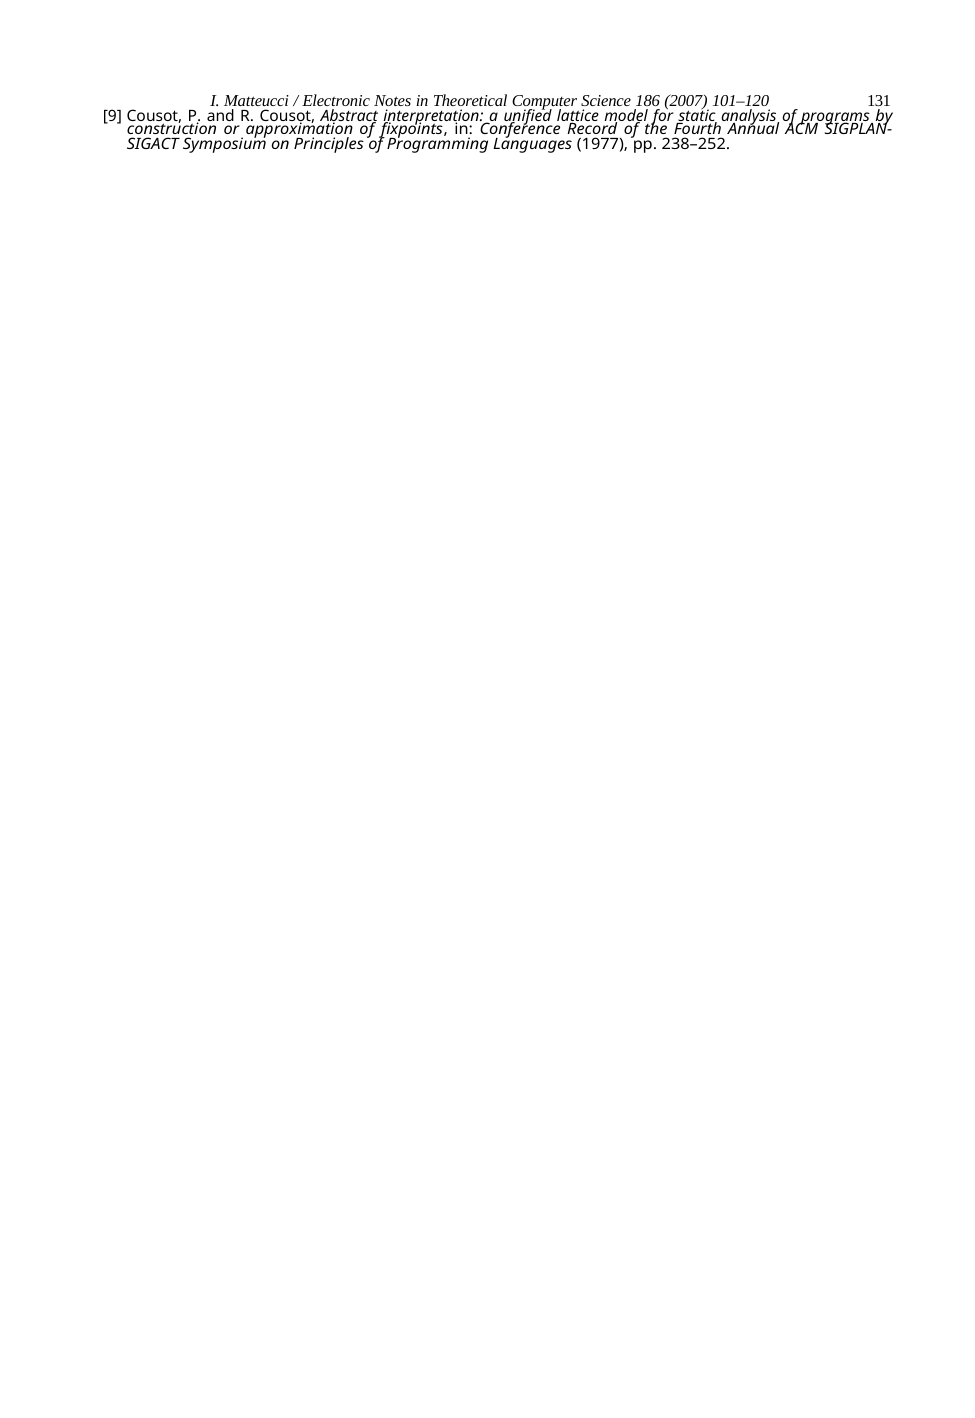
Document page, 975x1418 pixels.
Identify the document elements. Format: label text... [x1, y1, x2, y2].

list Cousot, P. and R. Cousot, Abstract interpretation: a unified lattice model for static analysis of programs by construction or approximation of fixpoints, in: Conference Record of the Fourth Annual ACM SIGPLAN-SIGACT Symposium on Principles of Programming Languages (1977), pp. 238–252. [103, 110, 893, 154]
